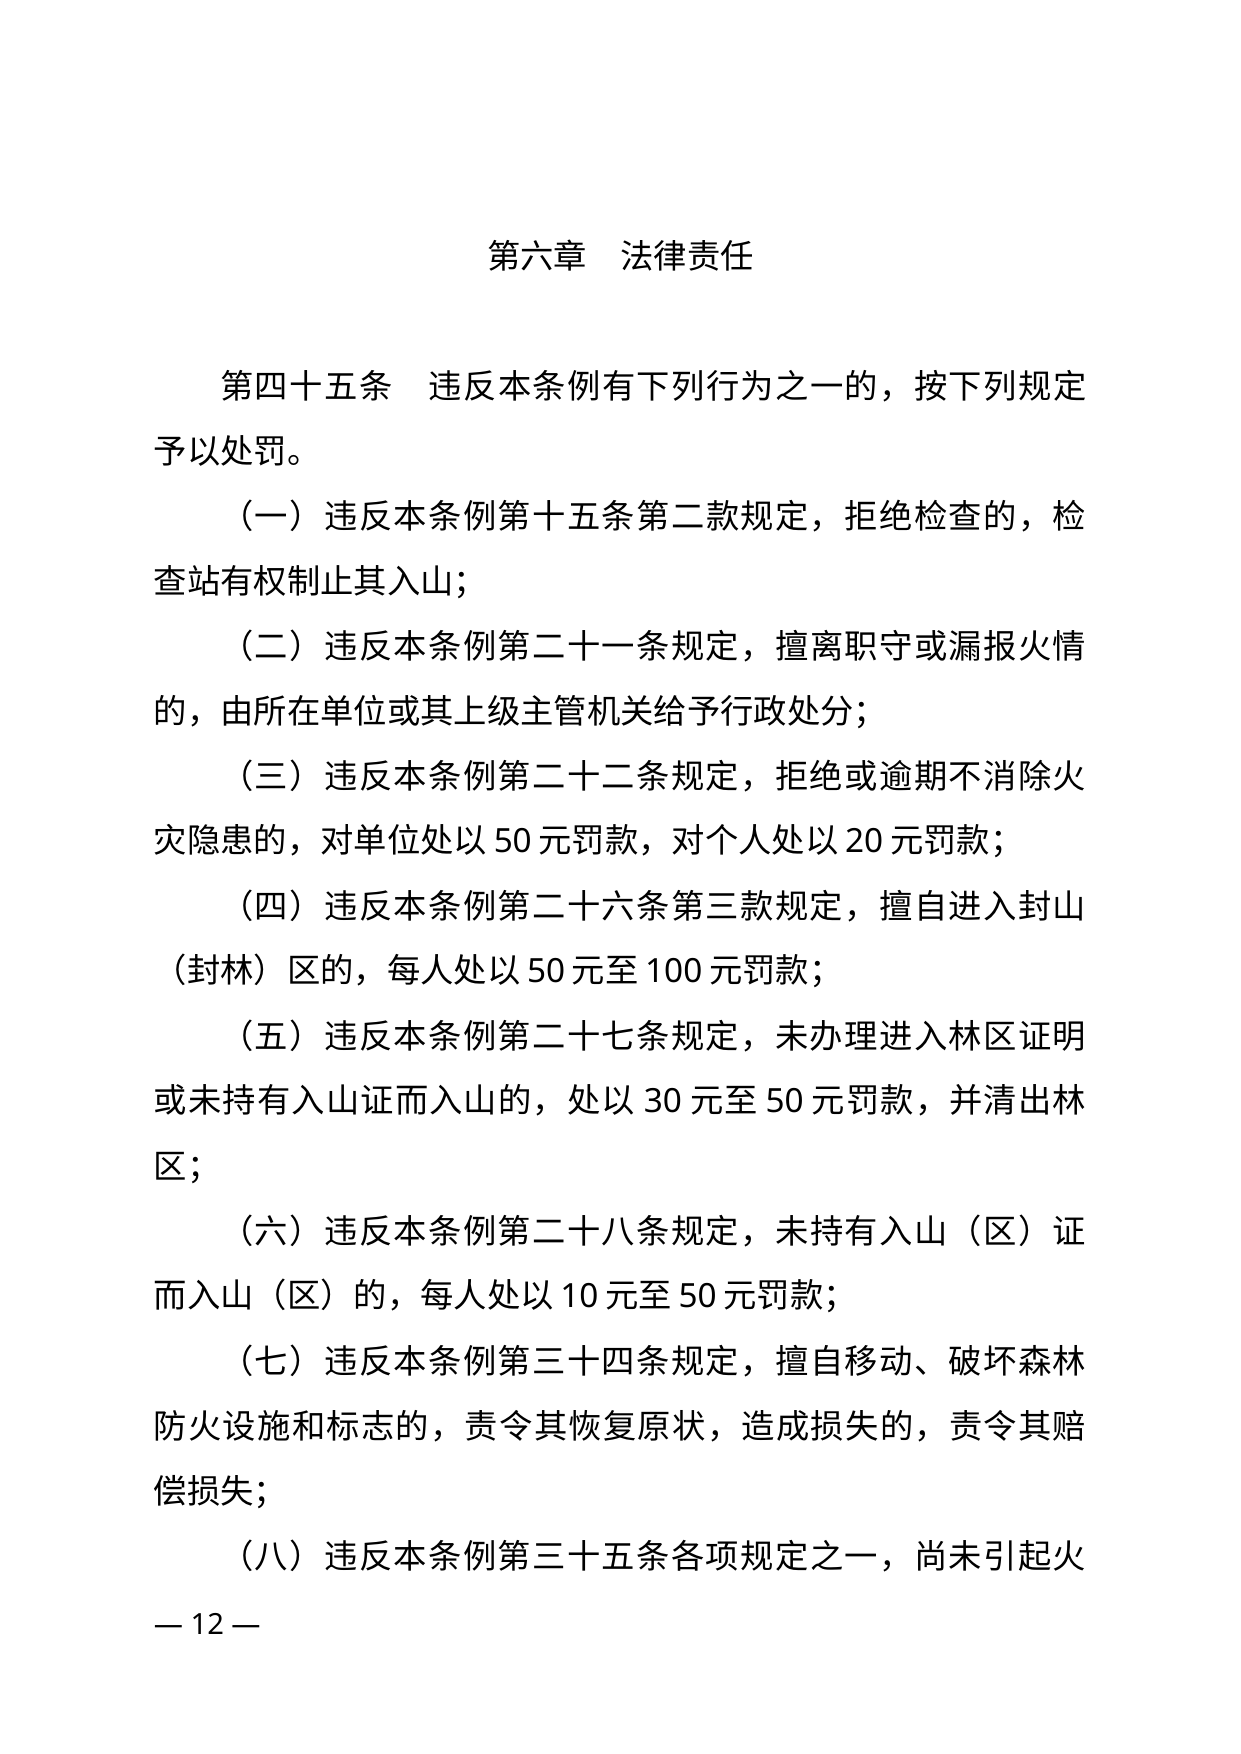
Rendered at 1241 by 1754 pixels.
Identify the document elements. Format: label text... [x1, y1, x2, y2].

text （四）违反本条例第二十六条第三款规定，擅自进入封山（封林）区的，每人处以50元至100元罚款； [153, 871, 1087, 1001]
text （三）违反本条例第二十二条规定，拒绝或逾期不消除火灾隐患的，对单位处以50元罚款，对个人处以20元罚款； [153, 741, 1087, 871]
text （七）违反本条例第三十四条规定，擅自移动、破坏森林防火设施和标志的，责令其恢复原状，造成损失的，责令其赔偿损失； [153, 1326, 1087, 1521]
text （二）违反本条例第二十一条规定，擅离职守或漏报火情的，由所在单位或其上级主管机关给予行政处分； [153, 611, 1087, 741]
subtitle 第六章 法律责任 [153, 221, 1087, 286]
text （五）违反本条例第二十七条规定，未办理进入林区证明或未持有入山证而入山的，处以30元至50元罚款，并清出林区； [153, 1001, 1087, 1196]
text （六）违反本条例第二十八条规定，未持有入山（区）证而入山（区）的，每人处以10元至50元罚款； [153, 1196, 1087, 1326]
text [153, 1521, 1087, 1586]
text （一）违反本条例第十五条第二款规定，拒绝检查的，检查站有权制止其入山； [153, 481, 1087, 611]
text 第四十五条 违反本条例有下列行为之一的，按下列规定予以处罚。 [153, 351, 1087, 481]
